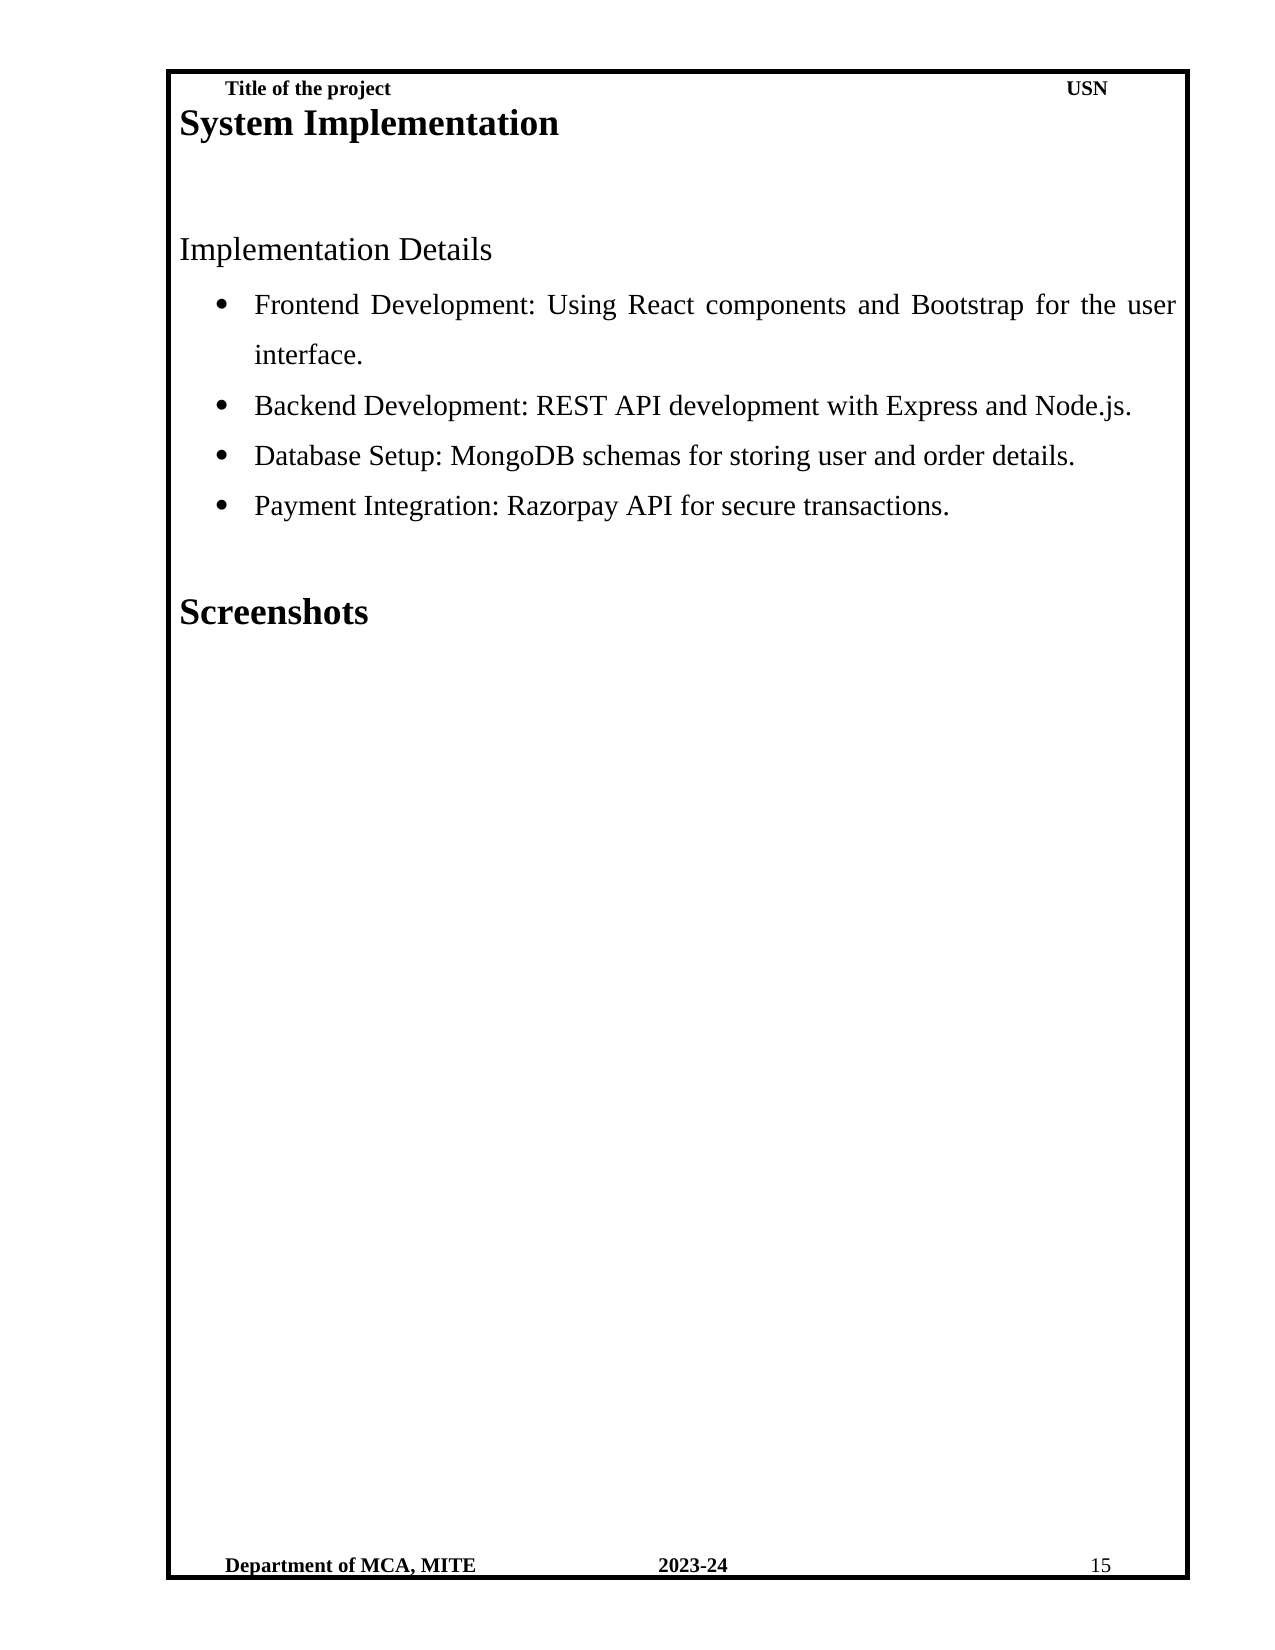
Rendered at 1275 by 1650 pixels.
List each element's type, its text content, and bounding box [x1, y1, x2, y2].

text Implementation Details [179, 229, 1177, 268]
list Payment Integration: Razorpay API for secure transactions. [217, 488, 1177, 522]
text Screenshots [179, 589, 1177, 632]
text System Implementation [179, 100, 1177, 143]
list Database Setup: MongoDB schemas for storing user and order details. [217, 438, 1177, 472]
list Backend Development: REST API development with Express and Node.js. [217, 388, 1177, 421]
list Frontend Development: Using React components and Bootstrap for the user interface. [217, 287, 1177, 371]
